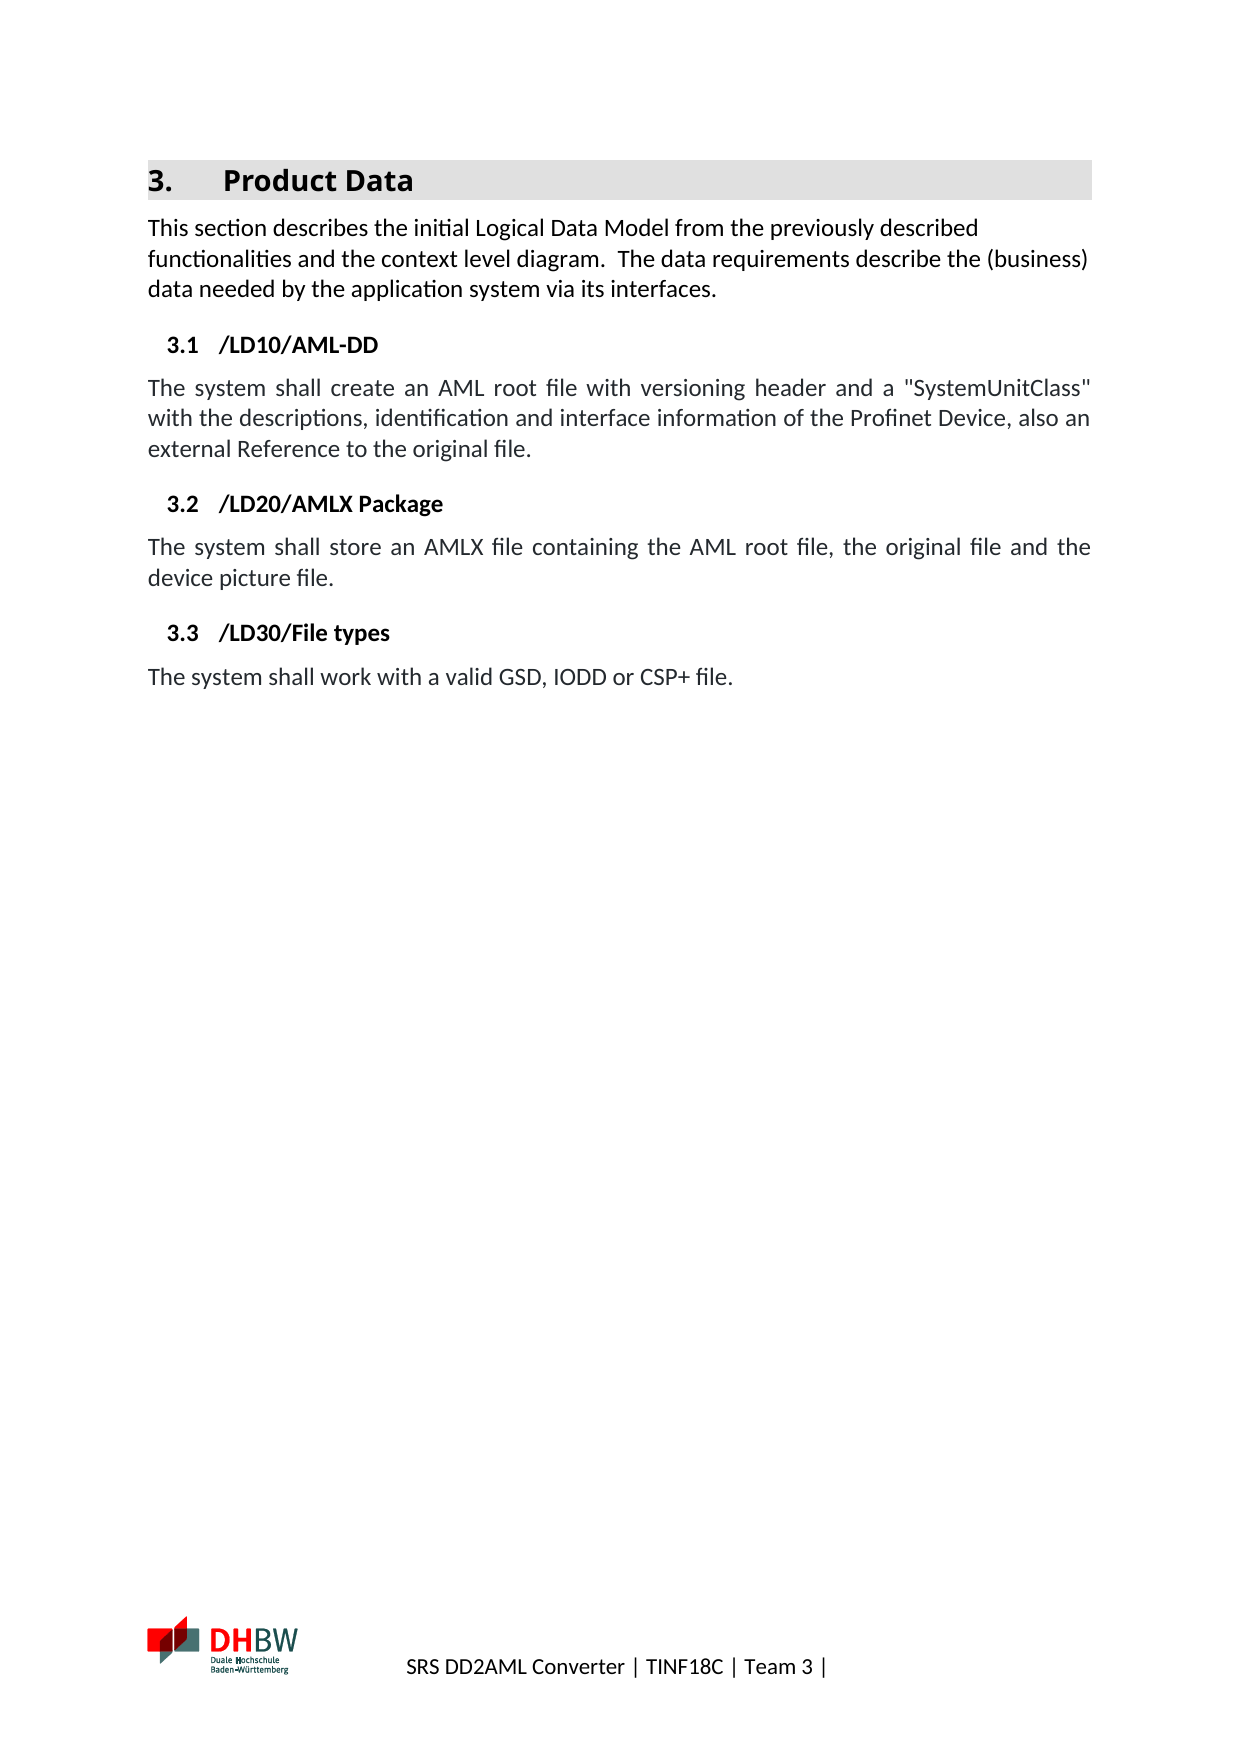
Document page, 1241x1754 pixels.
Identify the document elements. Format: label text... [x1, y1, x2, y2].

subtitle Product Data [148, 160, 1092, 200]
subtitle /LD10/AML-DD [166, 329, 1092, 359]
subtitle /LD20/AMLX Package [166, 488, 1092, 519]
subtitle /LD30/File types [166, 618, 1092, 648]
text This section describes the initial Logical Data Model from the previously described functionalities and the context level diagram. The data requirements describe the (business) data needed by the application system via its interfaces. [148, 212, 1092, 304]
text The system shall create an AML root file with versioning header and a "SystemUnitClass" with the descriptions, identification and interface information of the Profinet Device, also an external Reference to the original file. [148, 372, 1092, 463]
text The system shall work with a valid GSD, IODD or CSP+ file. [148, 661, 1092, 691]
text The system shall store an AMLX file containing the AML root file, the original file and the device picture file. [148, 532, 1092, 593]
